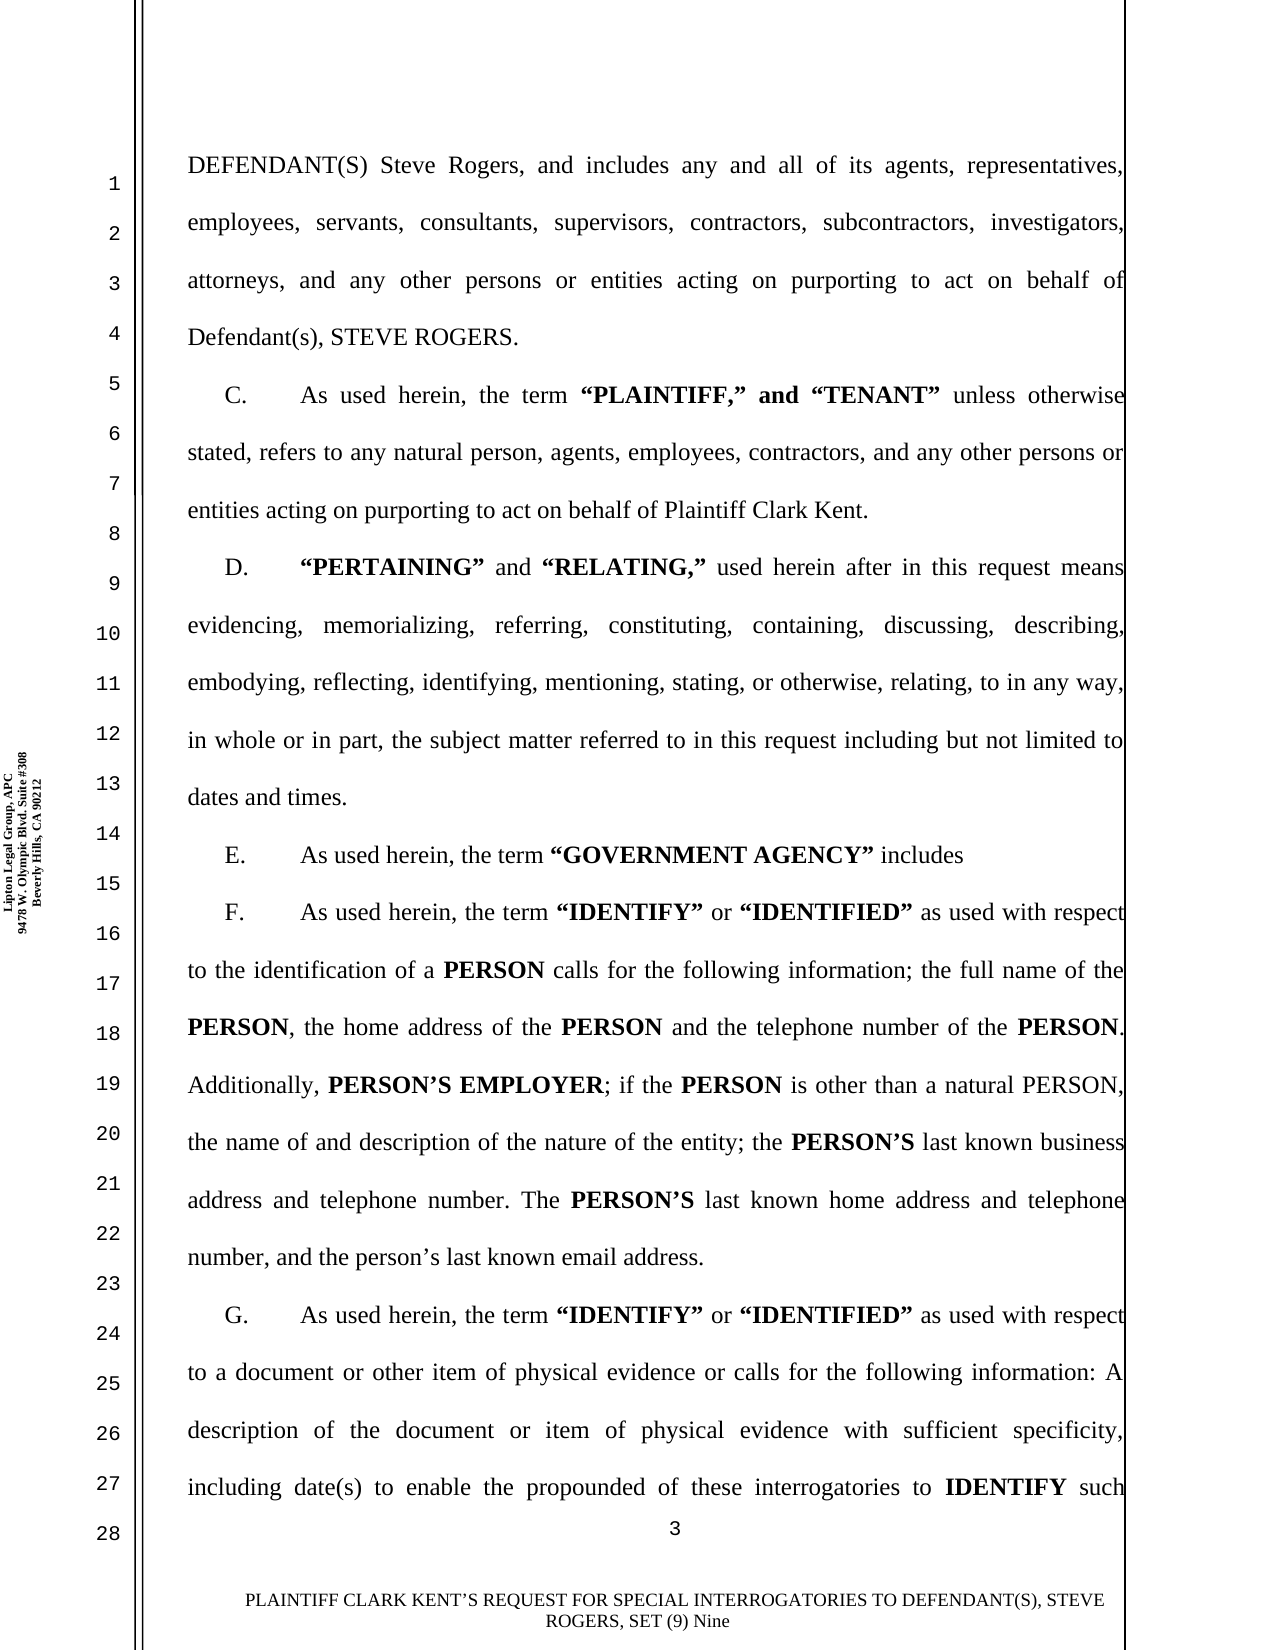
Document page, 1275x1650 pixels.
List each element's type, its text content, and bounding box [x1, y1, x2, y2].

list As used herein, the term “PLAINTIFF,” and “TENANT” unless otherwise stated, refers to any natural person, agents, employees, contractors, and any other persons or entities acting on purporting to act on behalf of Plaintiff Clark Kent. [187, 380, 1125, 524]
list As used herein, the term “IDENTIFY” or “IDENTIFIED” as used with respect to the identification of a PERSON calls for the following information; the full name of the PERSON, the home address of the PERSON and the telephone number of the PERSON. Additionally, PERSON’S EMPLOYER; if the PERSON is other than a natural PERSON, the name of and description of the nature of the entity; the PERSON’S last known business address and telephone number. The PERSON’S last known home address and telephone number, and the person’s last known email address. [187, 897, 1125, 1271]
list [187, 150, 1125, 351]
list “PERTAINING” and “RELATING,” used herein after in this request means evidencing, memorializing, referring, constituting, containing, discussing, describing, embodying, reflecting, identifying, mentioning, stating, or otherwise, relating, to in any way, in whole or in part, the subject matter referred to in this request including but not limited to dates and times. [187, 552, 1125, 811]
list As used herein, the term “GOVERNMENT AGENCY” includes [187, 840, 1125, 869]
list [187, 1300, 1125, 1501]
